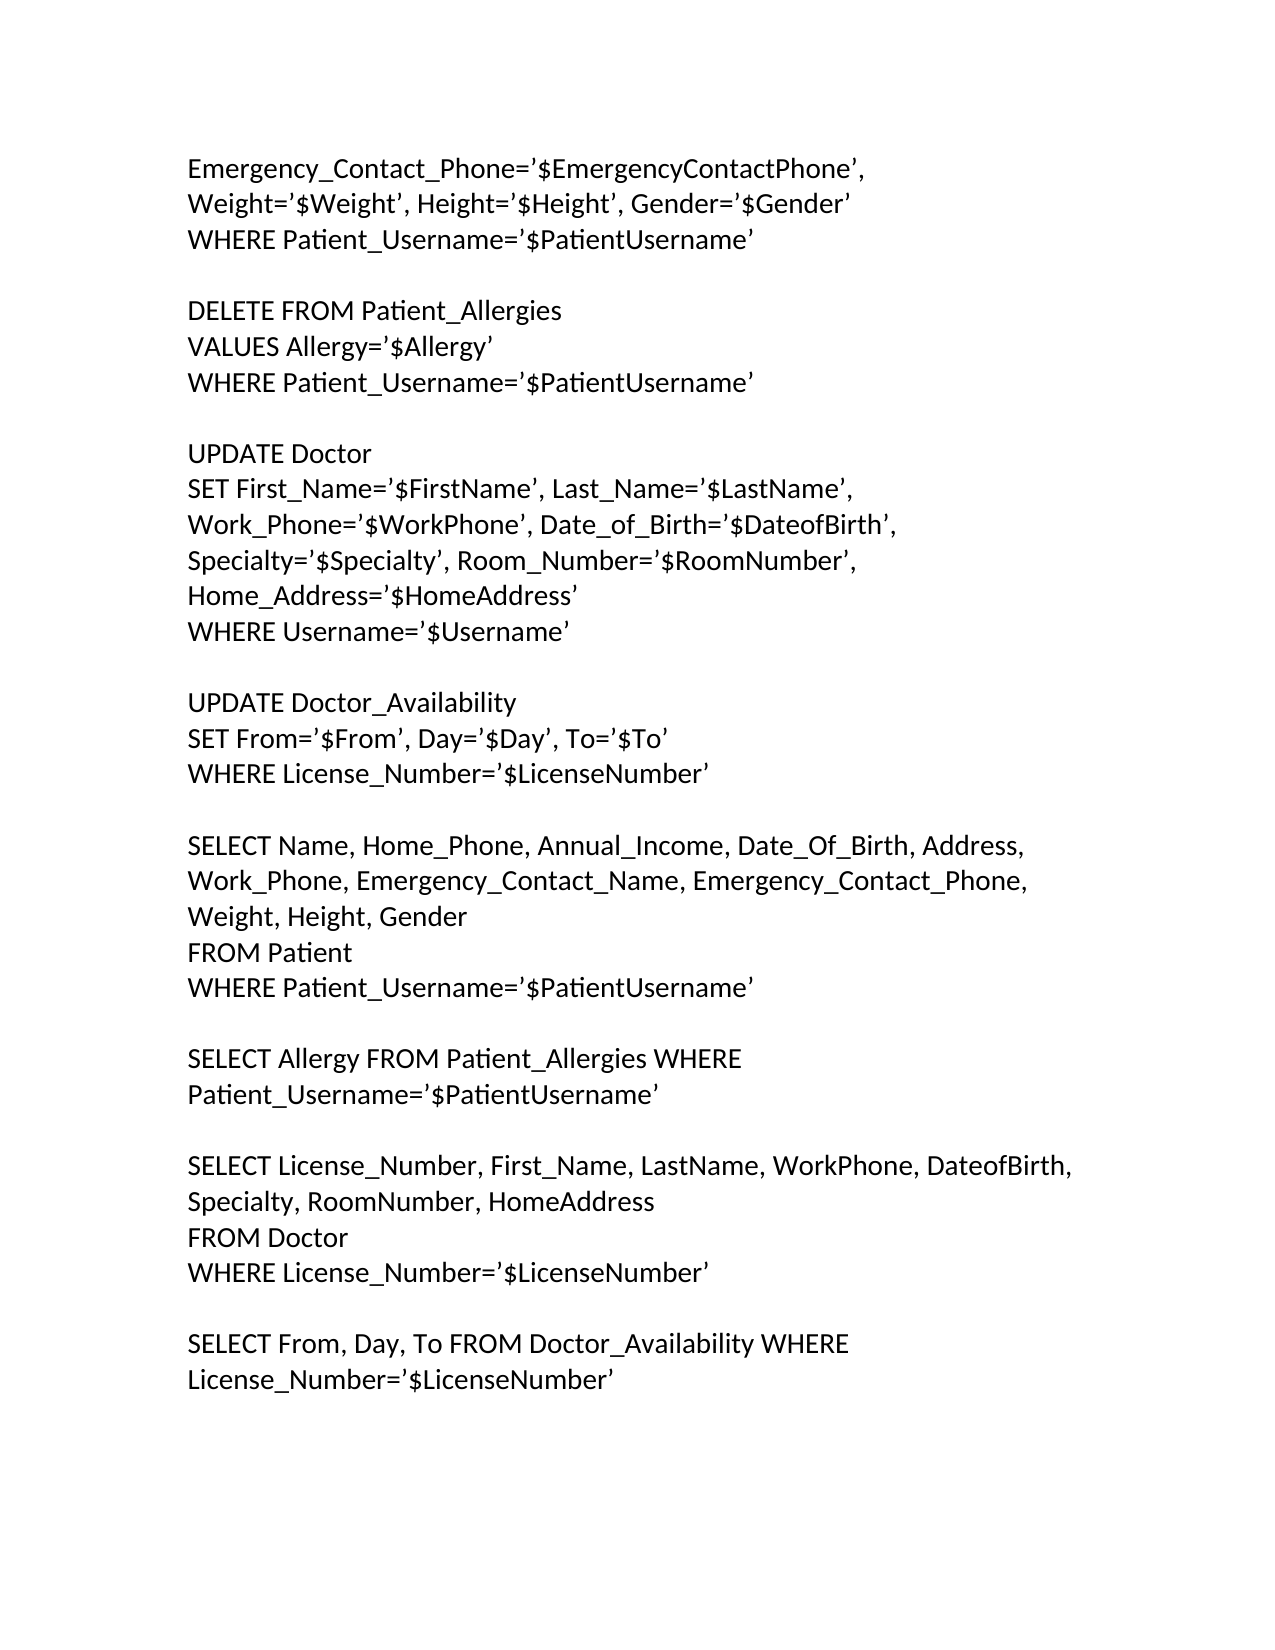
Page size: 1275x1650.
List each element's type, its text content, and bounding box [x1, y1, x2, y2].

text SELECT Name, Home_Phone, Annual_Income, Date_Of_Birth, Address, Work_Phone, Emergency_Contact_Name, Emergency_Contact_Phone, Weight, Height, Gender [187, 827, 1087, 934]
text WHERE Patient_Username=’$PatientUsername’ [187, 969, 1087, 1005]
text SET From=’$From’, Day=’$Day’, To=’$To’ [187, 720, 1087, 756]
text WHERE Patient_Username=’$PatientUsername’ [187, 221, 1087, 257]
text SELECT From, Day, To FROM Doctor_Availability WHERE License_Number=’$LicenseNumber’ [187, 1326, 1087, 1397]
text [187, 150, 1087, 221]
text VALUES Allergy=’$Allergy’ [187, 328, 1087, 364]
text FROM Doctor [187, 1219, 1087, 1254]
text WHERE Patient_Username=’$PatientUsername’ [187, 364, 1087, 399]
text UPDATE Doctor_Availability [187, 684, 1087, 720]
text WHERE License_Number=’$LicenseNumber’ [187, 1254, 1087, 1290]
text DELETE FROM Patient_Allergies [187, 292, 1087, 328]
text WHERE Username=’$Username’ [187, 613, 1087, 649]
text FROM Patient [187, 934, 1087, 969]
text WHERE License_Number=’$LicenseNumber’ [187, 756, 1087, 791]
text SELECT Allergy FROM Patient_Allergies WHERE Patient_Username=’$PatientUsername’ [187, 1041, 1087, 1112]
text SET First_Name=’$FirstName’, Last_Name=’$LastName’, Work_Phone=’$WorkPhone’, Date_of_Birth=’$DateofBirth’, Specialty=’$Specialty’, Room_Number=’$RoomNumber’, Home_Address=’$HomeAddress’ [187, 471, 1087, 613]
text UPDATE Doctor [187, 435, 1087, 471]
text SELECT License_Number, First_Name, LastName, WorkPhone, DateofBirth, Specialty, RoomNumber, HomeAddress [187, 1147, 1087, 1219]
